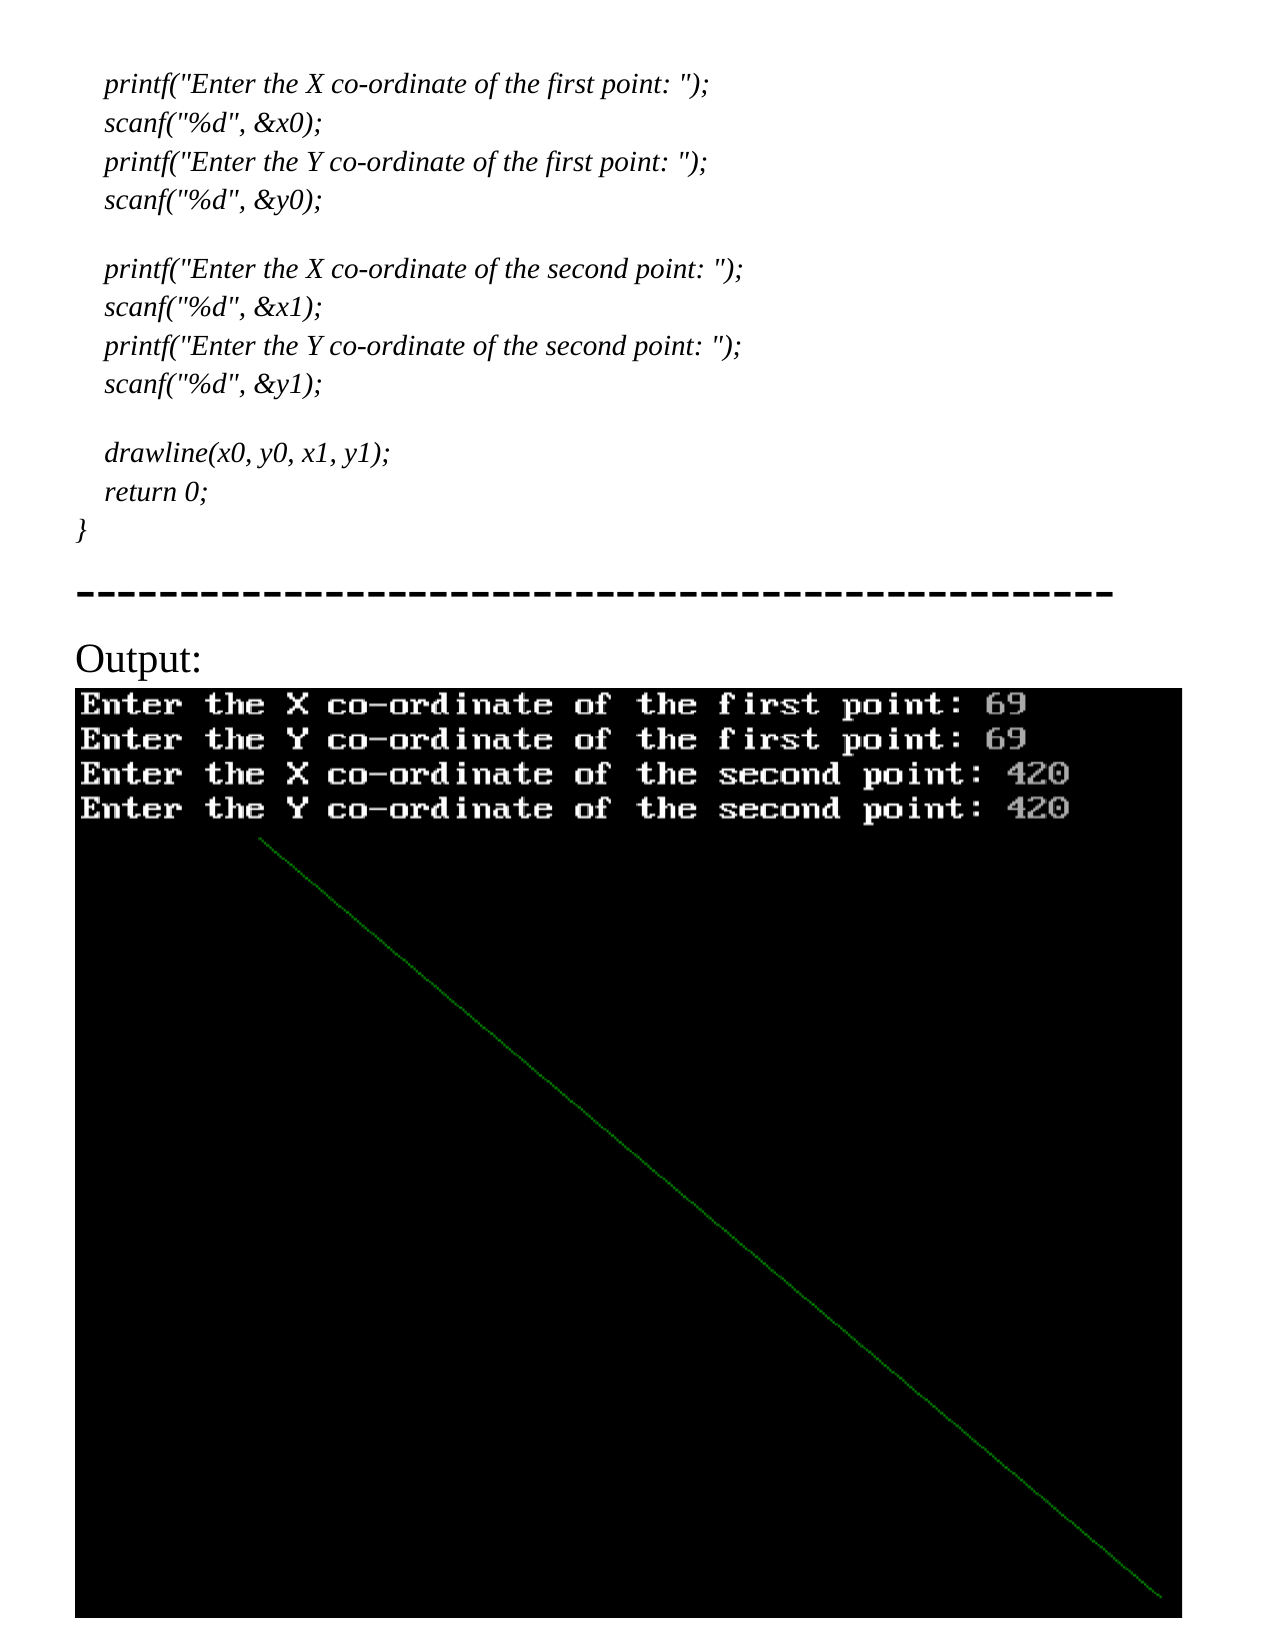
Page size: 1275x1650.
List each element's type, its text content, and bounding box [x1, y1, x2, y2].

text drawline(x0, y0, x1, y1); [75, 435, 1125, 469]
text printf("Enter the X co-ordinate of the second point: "); [75, 251, 1125, 284]
text Output: [75, 634, 1125, 682]
text } [75, 512, 1125, 546]
text scanf("%d", &y1); [75, 367, 1125, 400]
text printf("Enter the X co-ordinate of the first point: "); [75, 67, 1125, 100]
text scanf("%d", &x0); [75, 105, 1125, 139]
text -------------------------------------------------- [75, 551, 1125, 623]
text return 0; [75, 474, 1125, 507]
text printf("Enter the Y co-ordinate of the second point: "); [75, 328, 1125, 362]
picture [75, 688, 1183, 1618]
text scanf("%d", &y0); [75, 182, 1125, 216]
text printf("Enter the Y co-ordinate of the first point: "); [75, 144, 1125, 177]
text scanf("%d", &x1); [75, 289, 1125, 323]
